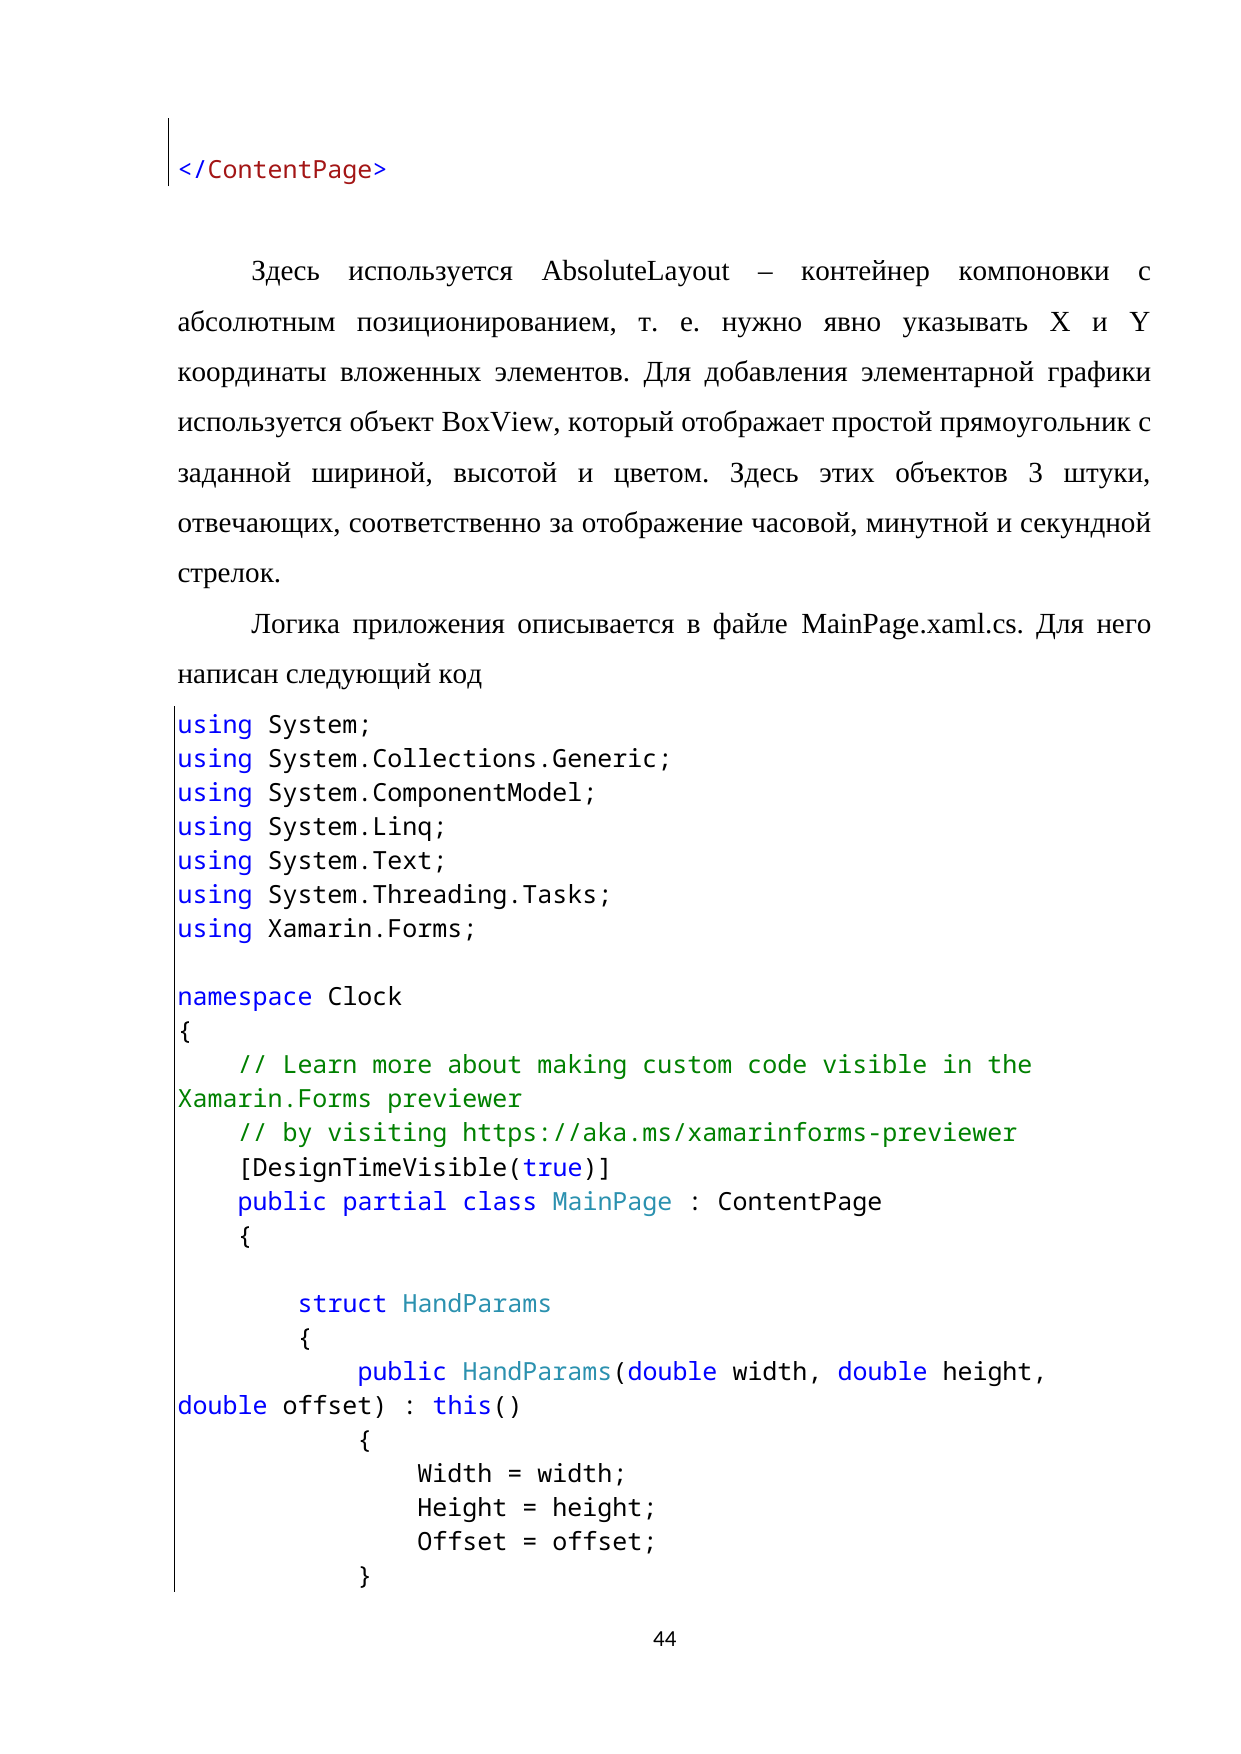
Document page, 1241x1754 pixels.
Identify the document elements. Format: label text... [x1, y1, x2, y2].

text Здесь используется AbsoluteLayout – контейнер компоновки с абсолютным позиционированием, т. е. нужно явно указывать X и Y координаты вложенных элементов. Для добавления элементарной графики используется объект BoxView, который отображает простой прямоугольник с заданной шириной, высотой и цветом. Здесь этих объектов 3 штуки, отвечающих, соответственно за отображение часовой, минутной и секундной стрелок. [177, 253, 1152, 589]
text namespace Clock [177, 979, 1152, 1013]
text Width = width; [177, 1456, 1152, 1490]
text Offset = offset; [177, 1524, 1152, 1558]
text using System.Linq; [177, 808, 1152, 843]
text using System.ComponentModel; [177, 774, 1152, 808]
text using System.Text; [177, 843, 1152, 877]
text // by visiting https://aka.ms/xamarinforms-previewer [177, 1115, 1152, 1149]
text [DesignTimeVisible(true)] [177, 1149, 1152, 1183]
text } [177, 1558, 1152, 1592]
text { [177, 1013, 1152, 1047]
text using Xamarin.Forms; [177, 911, 1152, 945]
text // Learn more about making custom code visible in the Xamarin.Forms previewer [177, 1047, 1152, 1115]
text using System; [175, 706, 1152, 740]
text public HandParams(double width, double height, double offset) : this() [177, 1353, 1152, 1422]
text struct HandParams [177, 1285, 1152, 1319]
text public partial class MainPage : ContentPage [177, 1183, 1152, 1217]
text Логика приложения описывается в файле MainPage.xaml.cs. Для него написан следующий код [177, 606, 1152, 689]
text { [177, 1319, 1152, 1353]
text { [177, 1217, 1152, 1251]
text using System.Threading.Tasks; [177, 877, 1152, 911]
text </ContentPage> [177, 152, 1152, 186]
text Height = height; [177, 1490, 1152, 1524]
text { [177, 1422, 1152, 1456]
text using System.Collections.Generic; [177, 740, 1152, 774]
